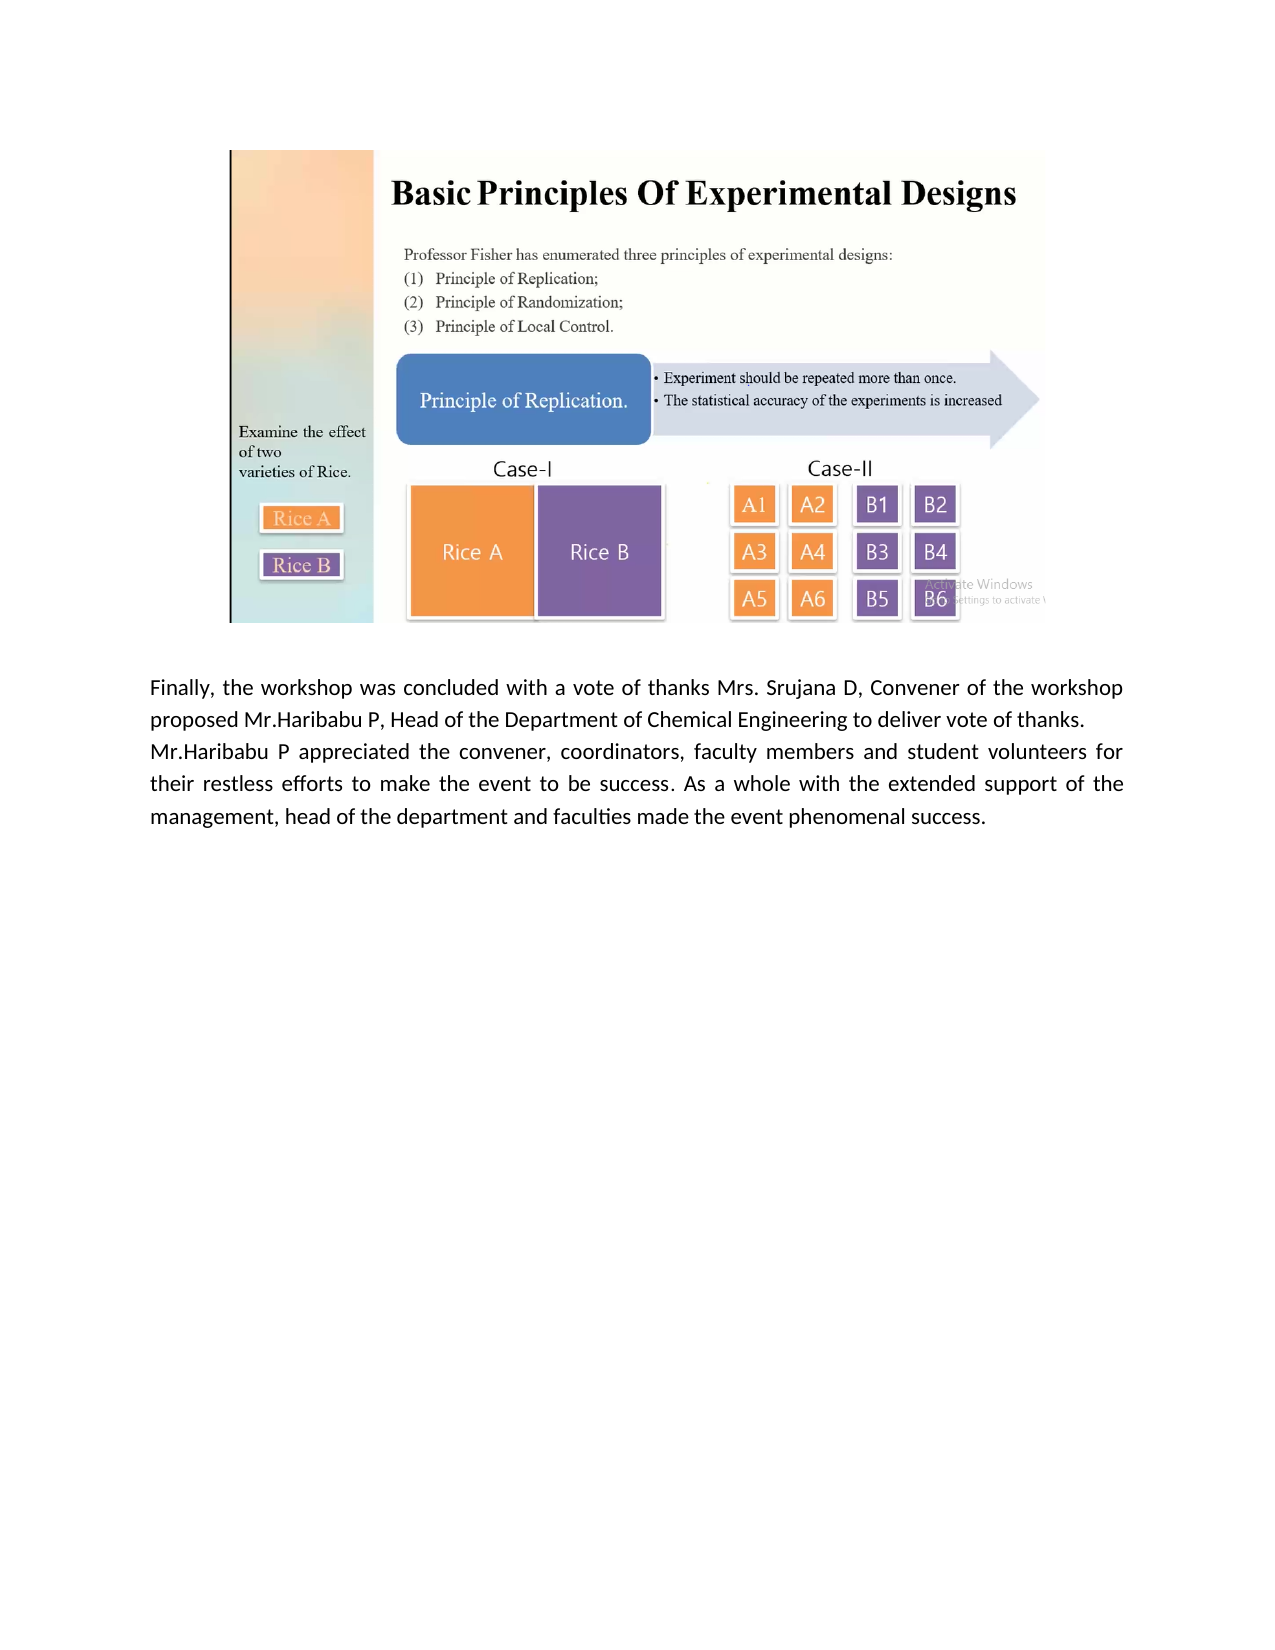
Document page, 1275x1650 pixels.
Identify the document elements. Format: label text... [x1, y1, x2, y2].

text Finally, the workshop was concluded with a vote of thanks Mrs. Srujana D, Convener of the workshop proposed Mr.Haribabu P, Head of the Department of Chemical Engineering to deliver vote of thanks. [150, 673, 1125, 733]
picture [229, 150, 1046, 623]
text Mr.Haribabu P appreciated the convener, coordinators, faculty members and student volunteers for their restless efforts to make the event to be success. As a whole with the extended support of the management, head of the department and faculties made the event phenomenal success. [150, 737, 1125, 830]
